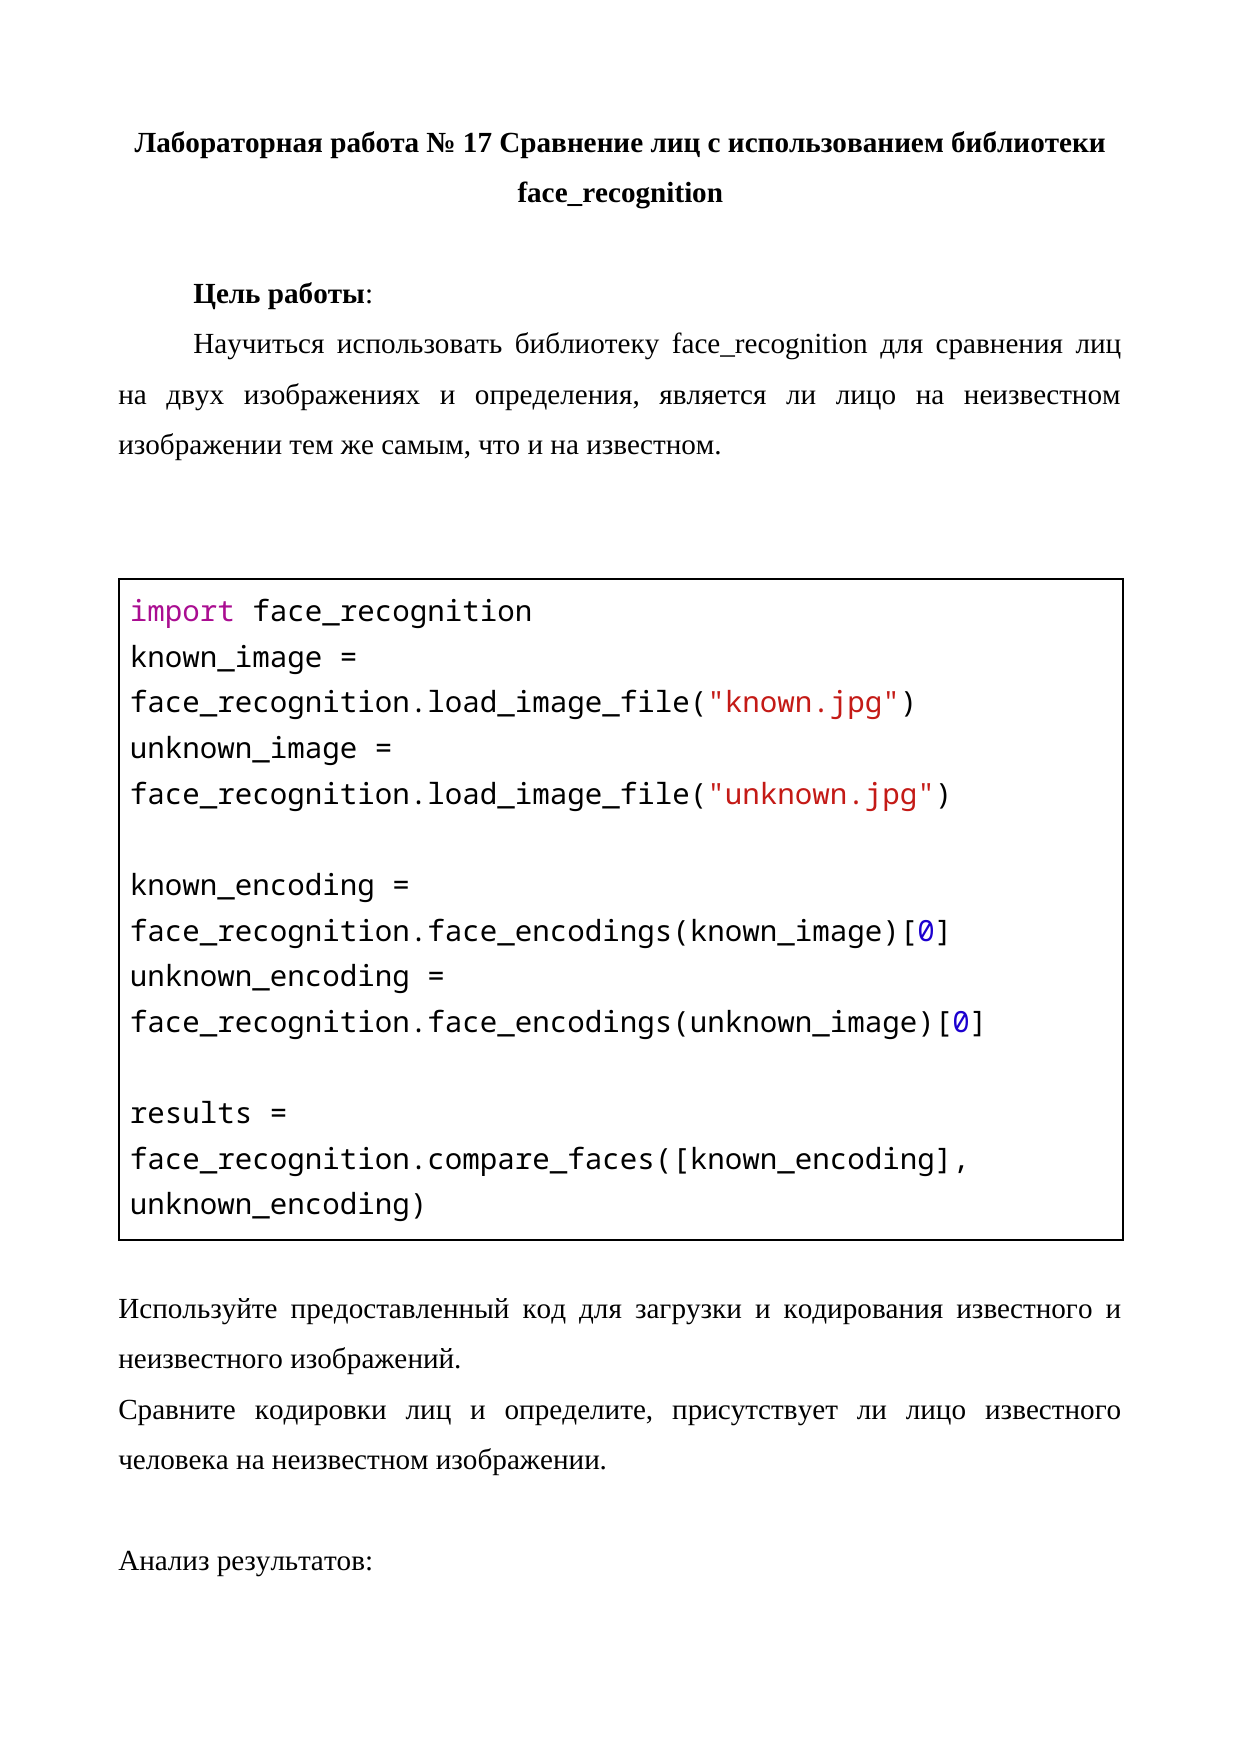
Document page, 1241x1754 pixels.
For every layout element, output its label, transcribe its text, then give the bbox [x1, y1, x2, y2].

text Цель работы: [118, 276, 1122, 310]
subtitle Лабораторная работа № 17 Сравнение лиц с использованием библиотеки face_recognition [118, 125, 1122, 209]
table_header import face_recognition known_image = face_recognition.load_image_file("known.jpg") unknown_image = face_recognition.load_image_file("unknown.jpg") known_encoding = face_recognition.face_encodings(known_image)[0] unknown_encoding = face_recognition.face_encodings(unknown_image)[0] results = face_recognition.compare_faces([known_encoding], unknown_encoding) [120, 580, 1122, 1239]
text Анализ результатов: [118, 1543, 1122, 1576]
text Научиться использовать библиотеку face_recognition для сравнения лиц на двух изображениях и определения, является ли лицо на неизвестном изображении тем же самым, что и на известном. [118, 326, 1122, 461]
text Используйте предоставленный код для загрузки и кодирования известного и неизвестного изображений. [118, 1291, 1122, 1375]
text Сравните кодировки лиц и определите, присутствует ли лицо известного человека на неизвестном изображении. [118, 1392, 1122, 1476]
